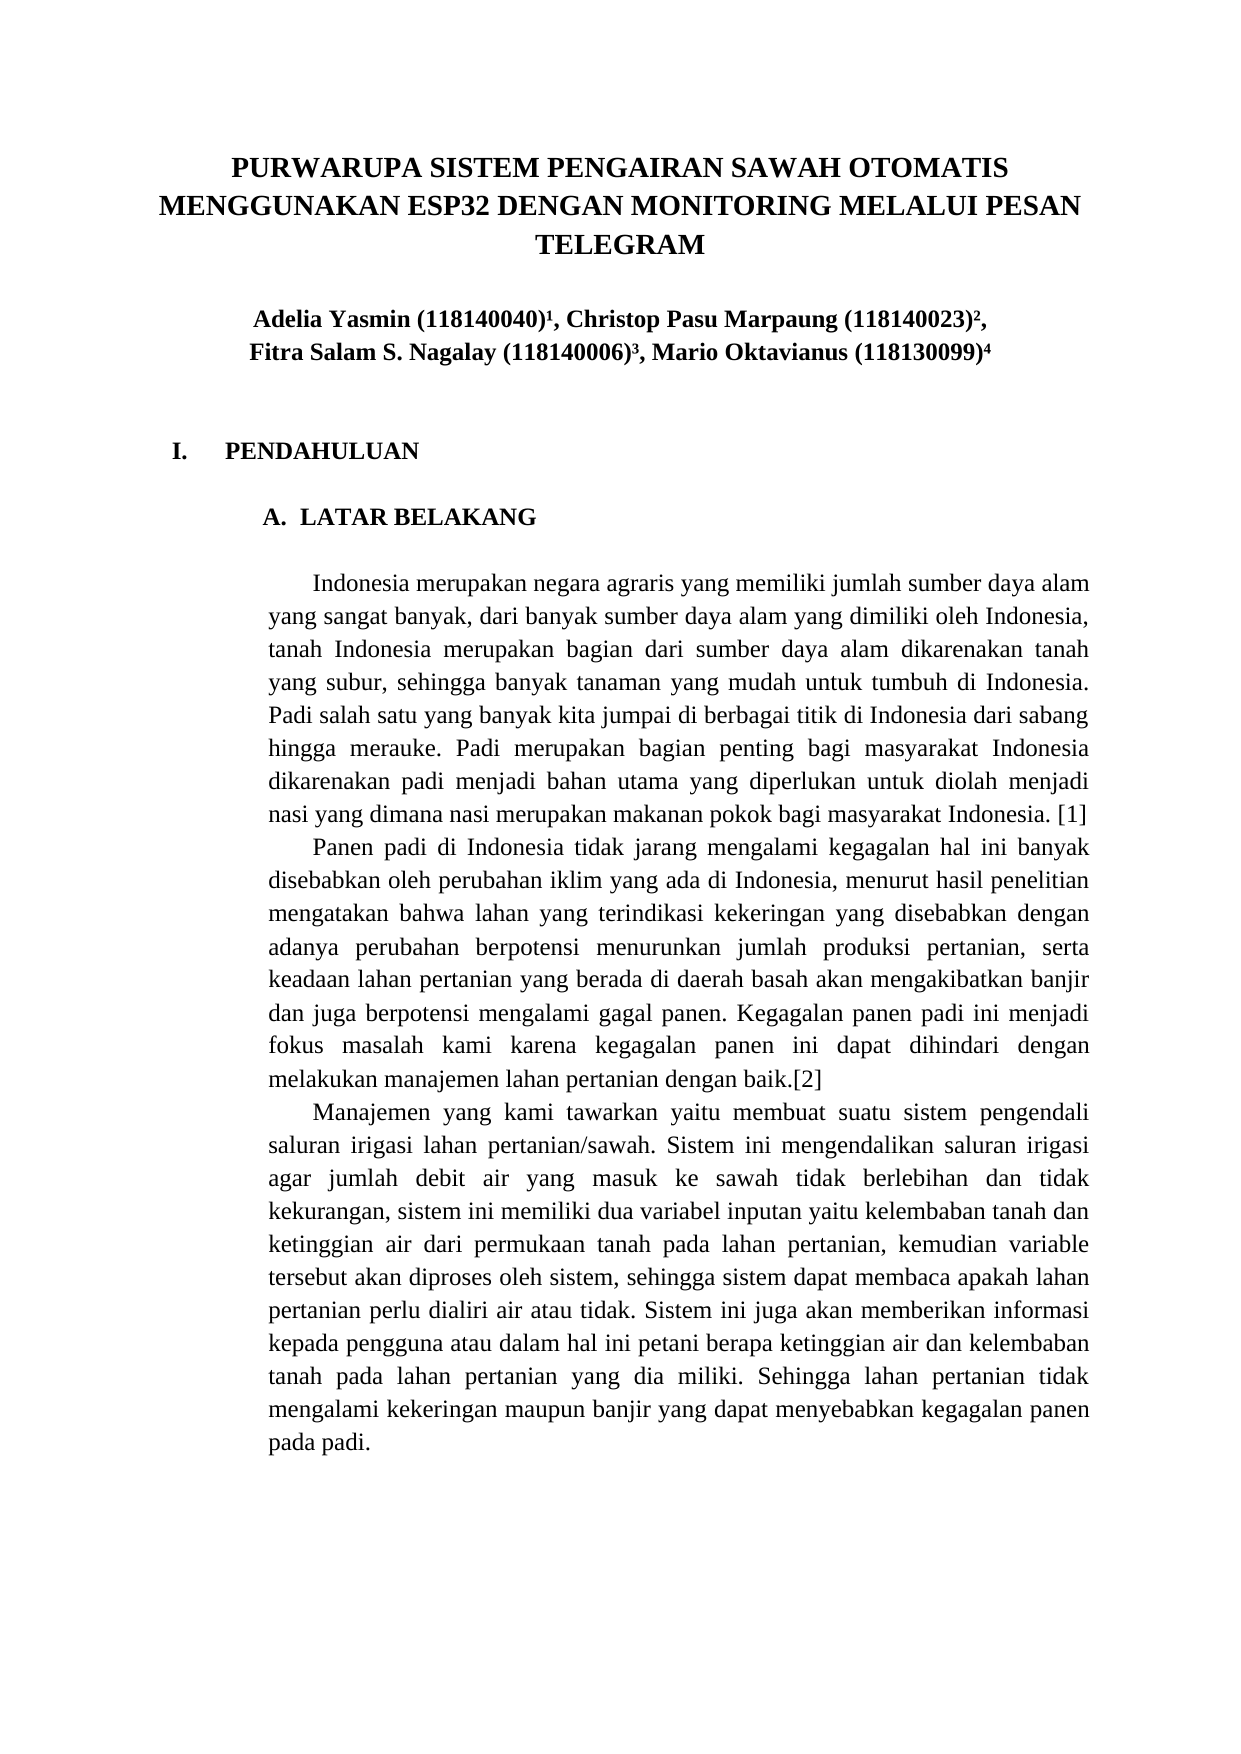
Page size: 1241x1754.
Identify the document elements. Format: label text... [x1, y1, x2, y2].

text Indonesia merupakan negara agraris yang memiliki jumlah sumber daya alam yang sangat banyak, dari banyak sumber daya alam yang dimiliki oleh Indonesia, tanah Indonesia merupakan bagian dari sumber daya alam dikarenakan tanah yang subur, sehingga banyak tanaman yang mudah untuk tumbuh di Indonesia. Padi salah satu yang banyak kita jumpai di berbagai titik di Indonesia dari sabang hingga merauke. Padi merupakan bagian penting bagi masyarakat Indonesia dikarenakan padi menjadi bahan utama yang diperlukan untuk diolah menjadi nasi yang dimana nasi merupakan makanan pokok bagi masyarakat Indonesia. [1] [268, 568, 1090, 828]
text Fitra Salam S. Nagalay (118140006)³, Mario Oktavianus (118130099)⁴ [150, 337, 1090, 366]
text PURWARUPA SISTEM PENGAIRAN SAWAH OTOMATIS MENGGUNAKAN ESP32 DENGAN MONITORING MELALUI PESAN TELEGRAM [150, 150, 1090, 261]
list PENDAHULUAN [187, 436, 1090, 465]
list LATAR BELAKANG [262, 502, 1090, 531]
text Manajemen yang kami tawarkan yaitu membuat suatu sistem pengendali saluran irigasi lahan pertanian/sawah. Sistem ini mengendalikan saluran irigasi agar jumlah debit air yang masuk ke sawah tidak berlebihan dan tidak kekurangan, sistem ini memiliki dua variabel inputan yaitu kelembaban tanah dan ketinggian air dari permukaan tanah pada lahan pertanian, kemudian variable tersebut akan diproses oleh sistem, sehingga sistem dapat membaca apakah lahan pertanian perlu dialiri air atau tidak. Sistem ini juga akan memberikan informasi kepada pengguna atau dalam hal ini petani berapa ketinggian air dan kelembaban tanah pada lahan pertanian yang dia miliki. Sehingga lahan pertanian tidak mengalami kekeringan maupun banjir yang dapat menyebabkan kegagalan panen pada padi. [268, 1097, 1090, 1456]
text Panen padi di Indonesia tidak jarang mengalami kegagalan hal ini banyak disebabkan oleh perubahan iklim yang ada di Indonesia, menurut hasil penelitian mengatakan bahwa lahan yang terindikasi kekeringan yang disebabkan dengan adanya perubahan berpotensi menurunkan jumlah produksi pertanian, serta keadaan lahan pertanian yang berada di daerah basah akan mengakibatkan banjir dan juga berpotensi mengalami gagal panen. Kegagalan panen padi ini menjadi fokus masalah kami karena kegagalan panen ini dapat dihindari dengan melakukan manajemen lahan pertanian dengan baik.[2] [268, 832, 1090, 1092]
text Adelia Yasmin (118140040)¹, Christop Pasu Marpaung (118140023)², [150, 304, 1090, 333]
